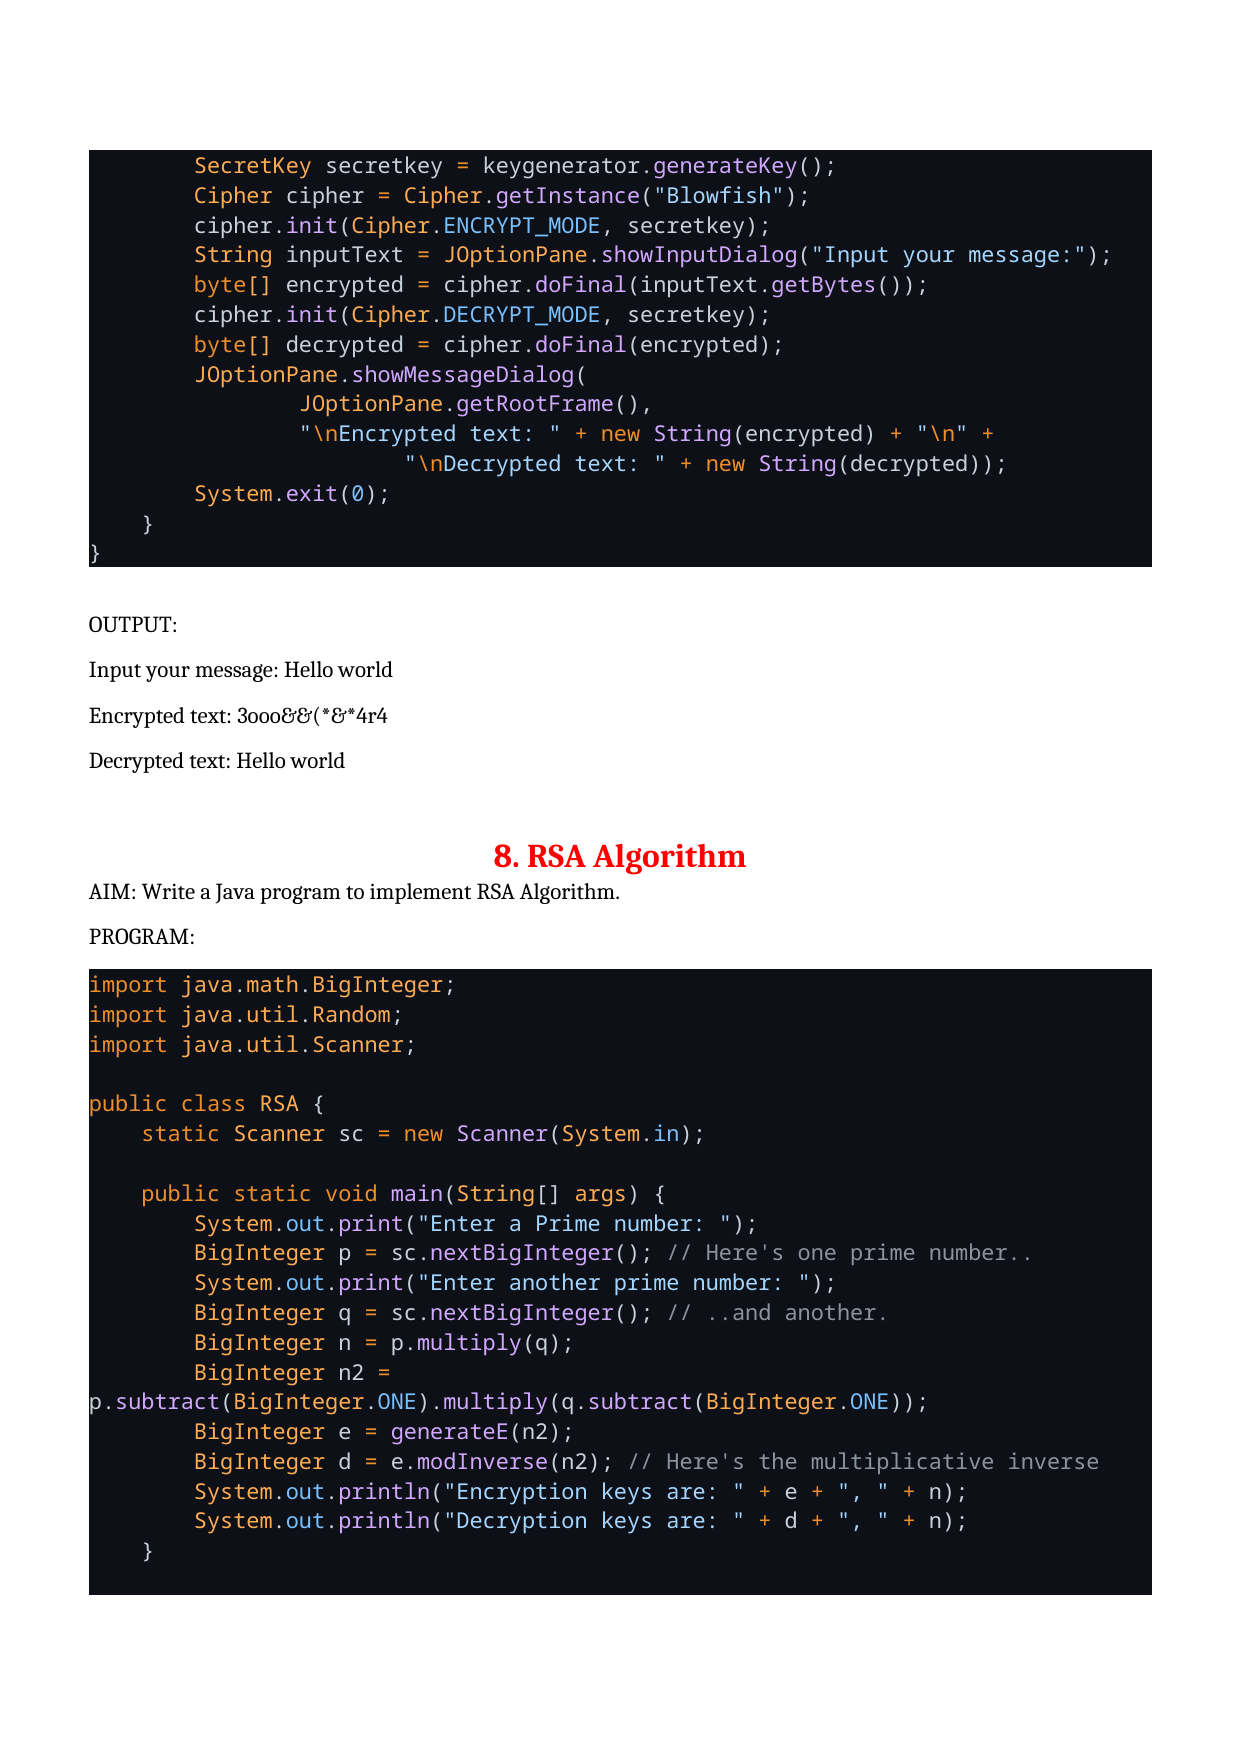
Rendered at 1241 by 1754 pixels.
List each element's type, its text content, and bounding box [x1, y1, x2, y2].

text Cipher cipher = Cipher.getInstance("Blowfish"); [89, 180, 1152, 209]
text cipher.init(Cipher.ENCRYPT_MODE, secretkey); [89, 209, 1152, 239]
text System.out.print("Enter another prime number: "); [89, 1267, 1152, 1297]
text Decrypted text: Hello world [89, 747, 1152, 774]
text } [89, 507, 1152, 537]
subtitle 8. RSA Algorithm [89, 838, 1152, 876]
text JOptionPane.showMessageDialog( [89, 358, 1152, 388]
text BigInteger q = sc.nextBigInteger(); // ..and another. [89, 1297, 1152, 1327]
text "\nEncrypted text: " + new String(encrypted) + "\n" + [89, 418, 1152, 448]
text cipher.init(Cipher.DECRYPT_MODE, secretkey); [89, 299, 1152, 329]
text AIM: Write a Java program to implement RSA Algorithm. [89, 879, 1152, 905]
text PROGRAM: [89, 924, 1152, 951]
text byte[] encrypted = cipher.doFinal(inputText.getBytes()); [89, 269, 1152, 299]
text import java.util.Scanner; [89, 1029, 1152, 1059]
text import java.util.Random; [89, 999, 1152, 1029]
text static Scanner sc = new Scanner(System.in); [89, 1118, 1152, 1148]
text Input your message: Hello world [89, 657, 1152, 684]
text BigInteger n = p.multiply(q); [89, 1327, 1152, 1357]
text SecretKey secretkey = keygenerator.generateKey(); [89, 150, 1152, 180]
text "\nDecrypted text: " + new String(decrypted)); [89, 448, 1152, 478]
text JOptionPane.getRootFrame(), [89, 388, 1152, 418]
text public static void main(String[] args) { [89, 1178, 1152, 1208]
text BigInteger p = sc.nextBigInteger(); // Here's one prime number.. [89, 1237, 1152, 1267]
text System.exit(0); [89, 478, 1152, 507]
text System.out.println("Encryption keys are: " + e + ", " + n); [89, 1476, 1152, 1506]
text BigInteger d = e.modInverse(n2); // Here's the multiplicative inverse [89, 1446, 1152, 1476]
text String inputText = JOptionPane.showInputDialog("Input your message:"); [89, 239, 1152, 269]
text System.out.print("Enter a Prime number: "); [89, 1208, 1152, 1237]
text byte[] decrypted = cipher.doFinal(encrypted); [89, 329, 1152, 358]
text BigInteger n2 = p.subtract(BigInteger.ONE).multiply(q.subtract(BigInteger.ONE)); [89, 1357, 1152, 1416]
text } [89, 537, 1152, 567]
text System.out.println("Decryption keys are: " + d + ", " + n); [89, 1506, 1152, 1535]
text public class RSA { [89, 1088, 1152, 1118]
text } [89, 1535, 1152, 1565]
text OUTPUT: [89, 612, 1152, 638]
text import java.math.BigInteger; [89, 969, 1152, 999]
text Encrypted text: 3ooo&&(*&*4r4 [89, 702, 1152, 729]
text BigInteger e = generateE(n2); [89, 1416, 1152, 1446]
